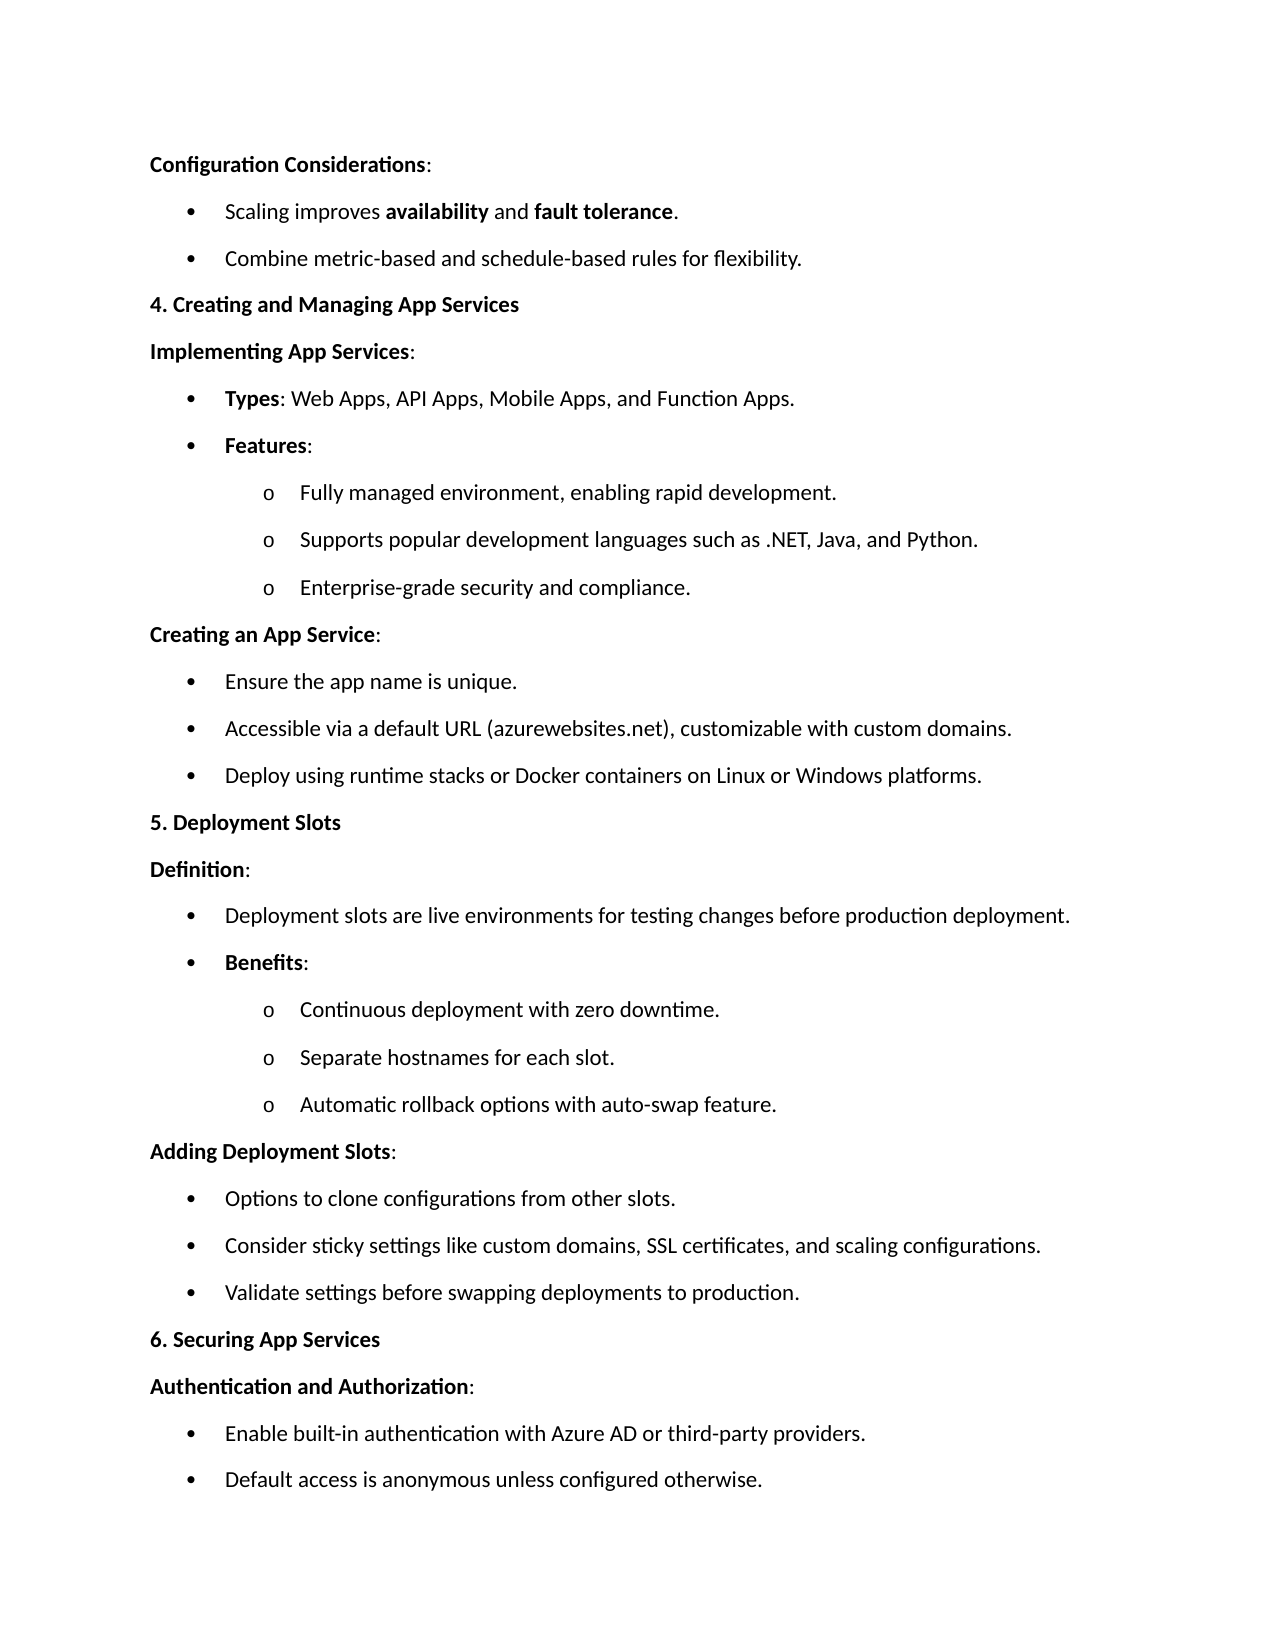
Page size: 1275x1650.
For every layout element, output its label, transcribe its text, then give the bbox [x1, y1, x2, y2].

list Types: Web Apps, API Apps, Mobile Apps, and Function Apps. [187, 384, 1125, 412]
list Enterprise-grade security and compliance. [262, 573, 1125, 601]
list Separate hostnames for each slot. [262, 1043, 1125, 1071]
list Consider sticky settings like custom domains, SSL certificates, and scaling configurations. [187, 1231, 1125, 1259]
list Ensure the app name is unique. [187, 667, 1125, 695]
list Benefits: [187, 948, 1125, 976]
list Options to clone configurations from other slots. [187, 1184, 1125, 1212]
text Adding Deployment Slots: [150, 1137, 1125, 1166]
text Creating an App Service: [150, 620, 1125, 648]
list Enable built-in authentication with Azure AD or third-party providers. [187, 1419, 1125, 1447]
list Features: [187, 431, 1125, 459]
list Deploy using runtime stacks or Docker containers on Linux or Windows platforms. [187, 761, 1125, 789]
list Automatic rollback options with auto-swap feature. [262, 1090, 1125, 1119]
list Supports popular development languages such as .NET, Java, and Python. [262, 526, 1125, 554]
list Default access is anonymous unless configured otherwise. [187, 1466, 1125, 1494]
text Definition: [150, 855, 1125, 883]
text Configuration Considerations: [150, 150, 1125, 178]
list Combine metric-based and schedule-based rules for flexibility. [187, 244, 1125, 272]
text Implementing App Services: [150, 337, 1125, 366]
text 5. Deployment Slots [150, 808, 1125, 836]
text 6. Securing App Services [150, 1325, 1125, 1353]
list Fully managed environment, enabling rapid development. [262, 478, 1125, 507]
list Validate settings before swapping deployments to production. [187, 1278, 1125, 1306]
list Continuous deployment with zero downtime. [262, 995, 1125, 1024]
text Authentication and Authorization: [150, 1372, 1125, 1400]
list Scaling improves availability and fault tolerance. [187, 197, 1125, 225]
text 4. Creating and Managing App Services [150, 291, 1125, 319]
list Accessible via a default URL (azurewebsites.net), customizable with custom domains. [187, 714, 1125, 742]
list Deployment slots are live environments for testing changes before production deployment. [187, 902, 1125, 929]
